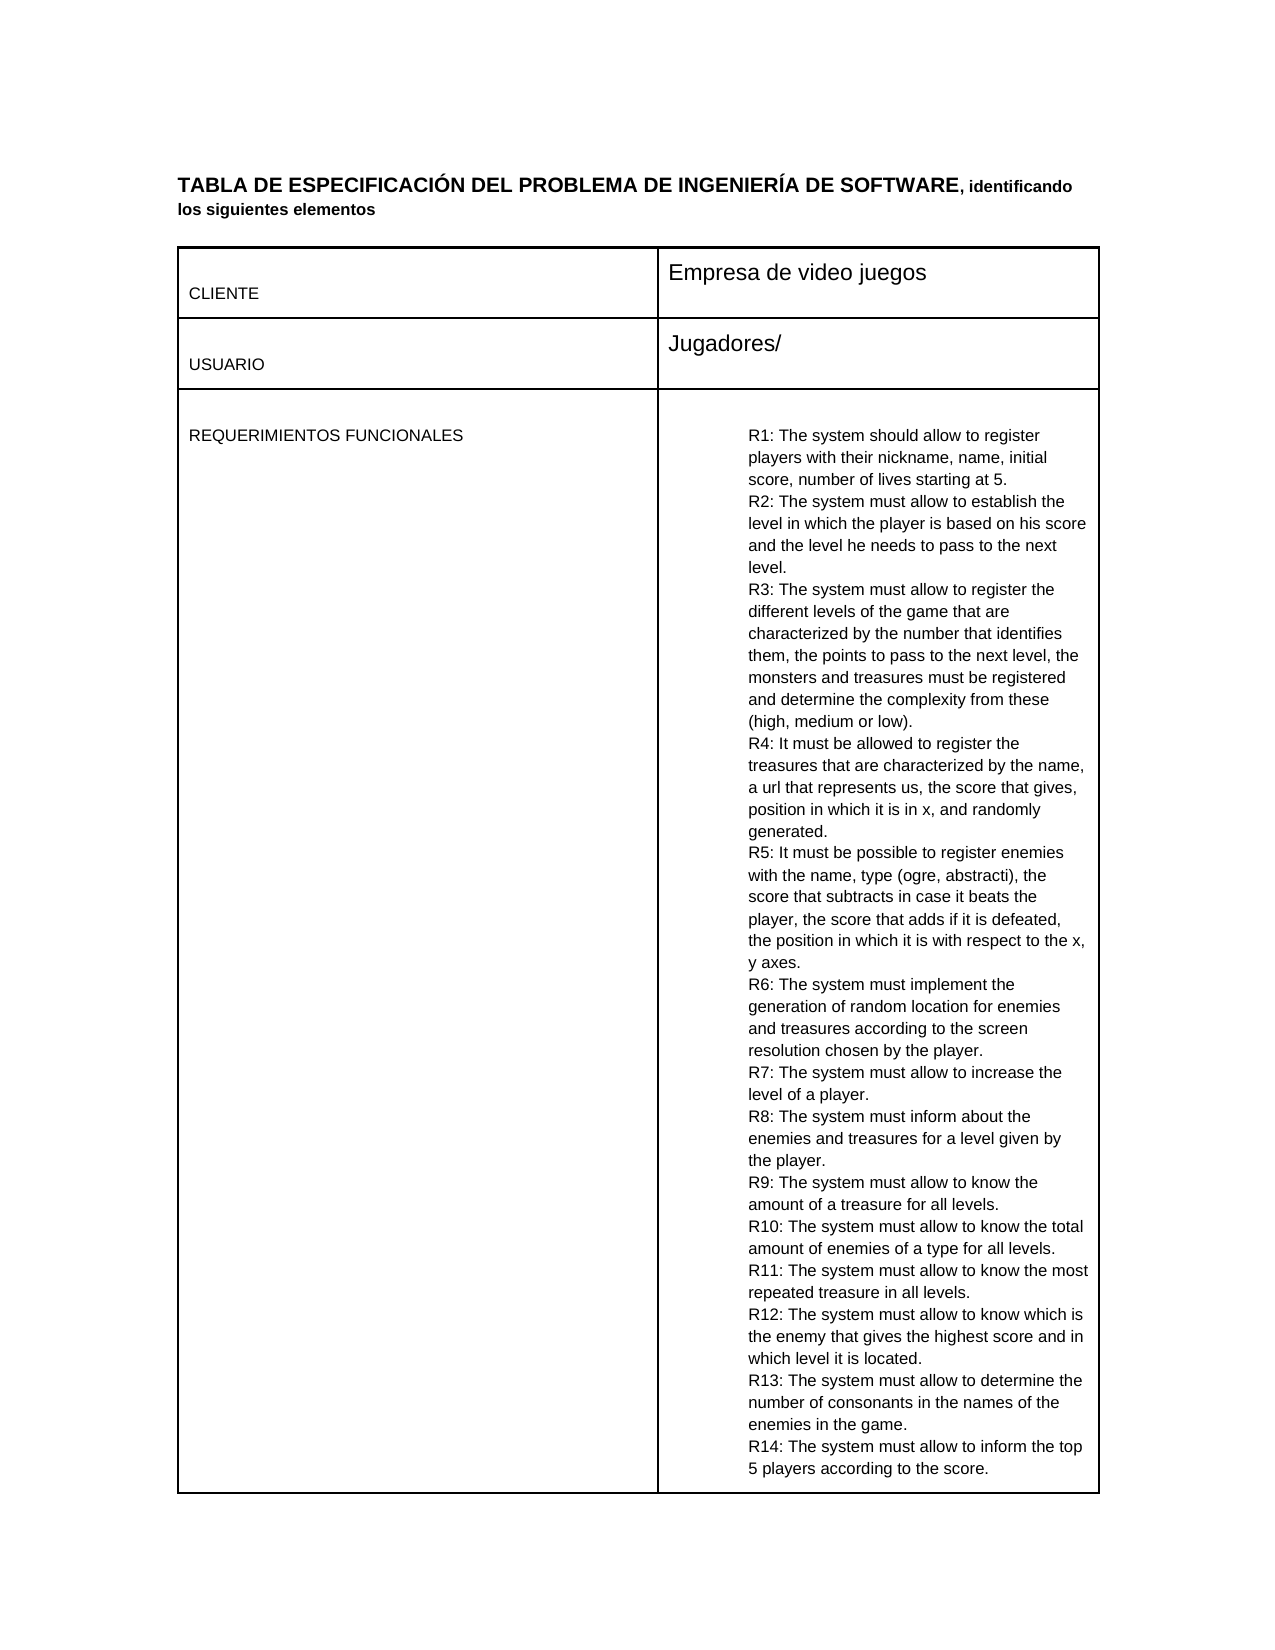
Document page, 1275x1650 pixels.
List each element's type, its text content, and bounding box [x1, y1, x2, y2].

table_header Empresa de video juegos [659, 249, 1098, 317]
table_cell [659, 390, 1098, 1492]
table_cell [179, 390, 657, 1492]
table_header CLIENTE [179, 249, 657, 317]
text TABLA DE ESPECIFICACIÓN DEL PROBLEMA DE INGENIERÍA DE SOFTWARE, identificando los siguientes elementos [177, 173, 1098, 218]
table_cell USUARIO [179, 319, 657, 388]
table_cell Jugadores/ [659, 319, 1098, 388]
